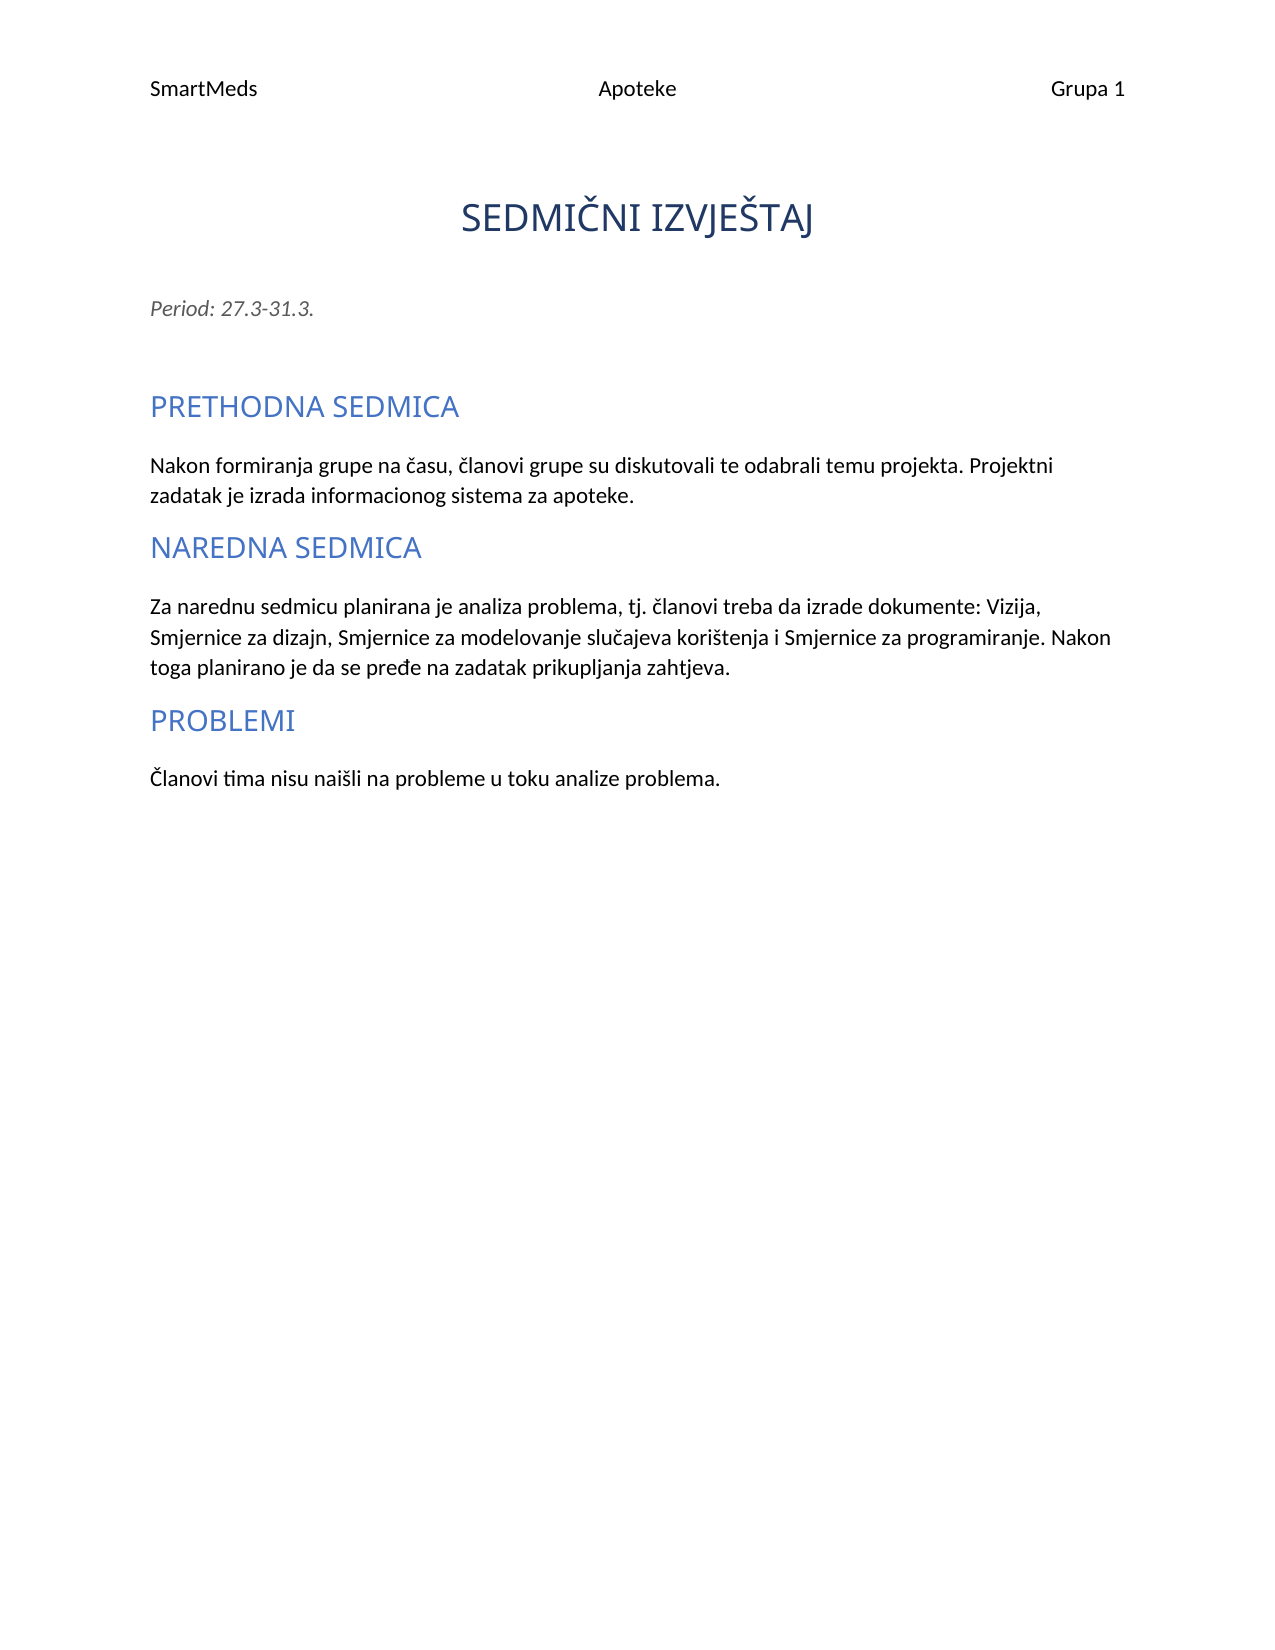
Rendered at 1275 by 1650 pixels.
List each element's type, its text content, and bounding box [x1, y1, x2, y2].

text Članovi tima nisu naišli na probleme u toku analize problema. [150, 764, 1125, 792]
subtitle NAREDNA SEDMICA [150, 528, 1125, 567]
subtitle PRETHODNA SEDMICA [150, 386, 1125, 426]
subtitle SEDMIČNI IZVJEŠTAJ [150, 192, 1125, 243]
subtitle PROBLEMI [150, 700, 1125, 739]
text Za narednu sedmicu planirana je analiza problema, tj. članovi treba da izrade dokumente: Vizija, Smjernice za dizajn, Smjernice za modelovanje slučajeva korištenja i Smjernice za programiranje. Nakon toga planirano je da se pređe na zadatak prikupljanja zahtjeva. [150, 592, 1125, 681]
text Nakon formiranja grupe na času, članovi grupe su diskutovali te odabrali temu projekta. Projektni zadatak je izrada informacionog sistema za apoteke. [150, 451, 1125, 509]
text Period: 27.3-31.3. [150, 294, 1125, 322]
